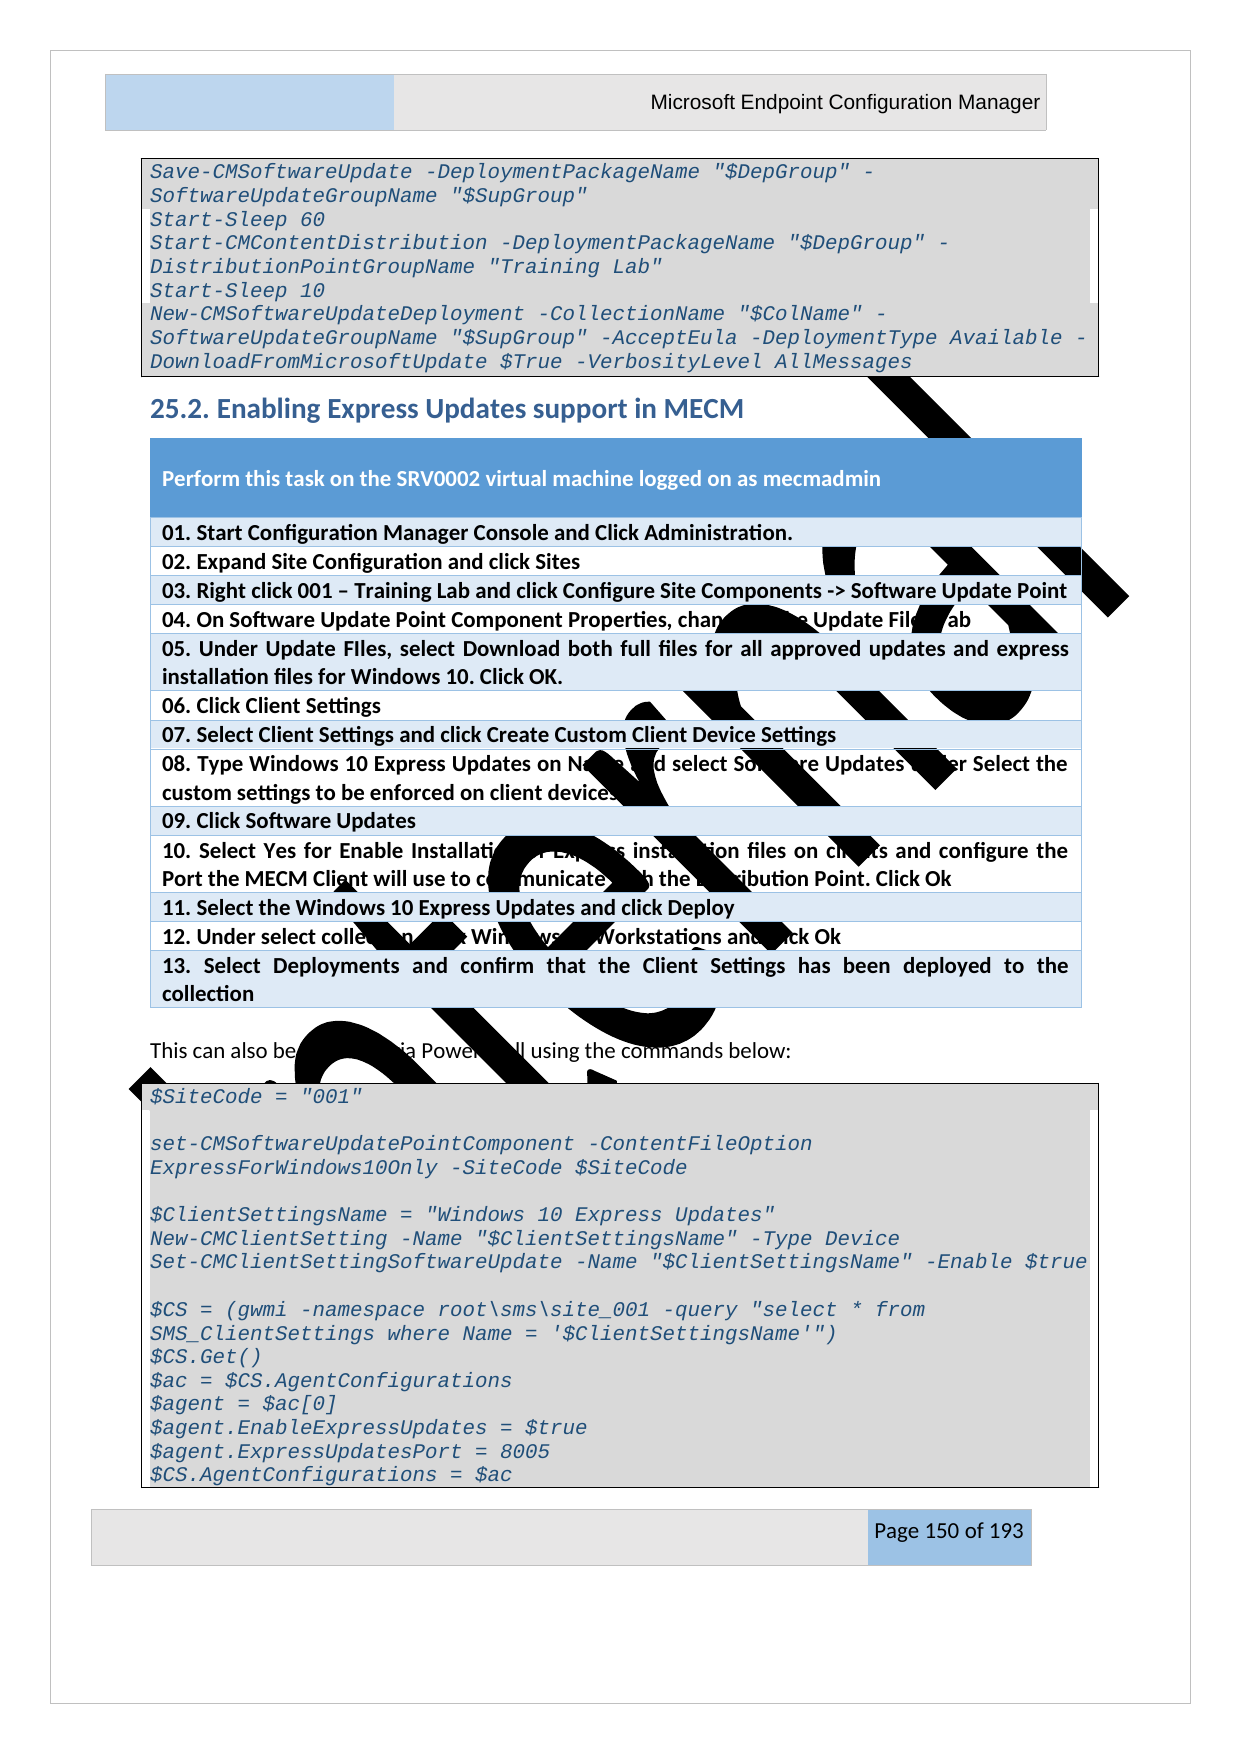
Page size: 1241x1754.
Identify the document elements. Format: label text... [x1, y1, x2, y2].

text New-CMSoftwareUpdateDeployment -CollectionName "$ColName" -SoftwareUpdateGroupName "$SupGroup" -AcceptEula -DeploymentType Available -DownloadFromMicrosoftUpdate $True -VerbosityLevel AllMessages [142, 300, 1098, 376]
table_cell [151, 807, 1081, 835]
text New-CMClientSetting -Name "$ClientSettingsName" -Type Device [150, 1228, 1090, 1252]
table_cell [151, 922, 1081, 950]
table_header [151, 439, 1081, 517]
text $CS.Get() [150, 1346, 1090, 1370]
text Start-CMContentDistribution -DeploymentPackageName "$DepGroup" -DistributionPointGroupName "Training Lab" [150, 232, 1090, 280]
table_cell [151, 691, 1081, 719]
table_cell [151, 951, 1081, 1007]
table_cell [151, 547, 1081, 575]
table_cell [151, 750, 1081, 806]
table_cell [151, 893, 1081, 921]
text $agent = $ac[0] [150, 1393, 1090, 1417]
text $SiteCode = "001" [142, 1084, 1098, 1110]
list Enabling Express Updates support in MECM [150, 390, 1090, 426]
text set-CMSoftwareUpdatePointComponent -ContentFileOption ExpressForWindows10Only -SiteCode $SiteCode [150, 1133, 1090, 1181]
text $ClientSettingsName = "Windows 10 Express Updates" [150, 1204, 1090, 1228]
text $agent.EnableExpressUpdates = $true [150, 1417, 1090, 1441]
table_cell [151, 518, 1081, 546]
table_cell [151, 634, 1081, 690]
text $CS.AgentConfigurations = $ac [150, 1464, 1090, 1487]
text $agent.ExpressUpdatesPort = 8005 [150, 1441, 1090, 1464]
text Set-CMClientSettingSoftwareUpdate -Name "$ClientSettingsName" -Enable $true [150, 1252, 1090, 1275]
text Start-Sleep 10 [150, 280, 1090, 300]
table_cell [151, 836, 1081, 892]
text $ac = $CS.AgentConfigurations [150, 1370, 1090, 1393]
text This can also be achieved via PowerShell using the commands below: [150, 1036, 1090, 1064]
text Save-CMSoftwareUpdate -DeploymentPackageName "$DepGroup" -SoftwareUpdateGroupName "$SupGroup" [142, 159, 1098, 209]
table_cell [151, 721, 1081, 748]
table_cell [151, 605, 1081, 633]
text Start-Sleep 60 [150, 209, 1090, 232]
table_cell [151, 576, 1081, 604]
text $CS = (gwmi -namespace root\sms\site_001 -query "select * from SMS_ClientSettings where Name = '$ClientSettingsName'") [150, 1299, 1090, 1346]
